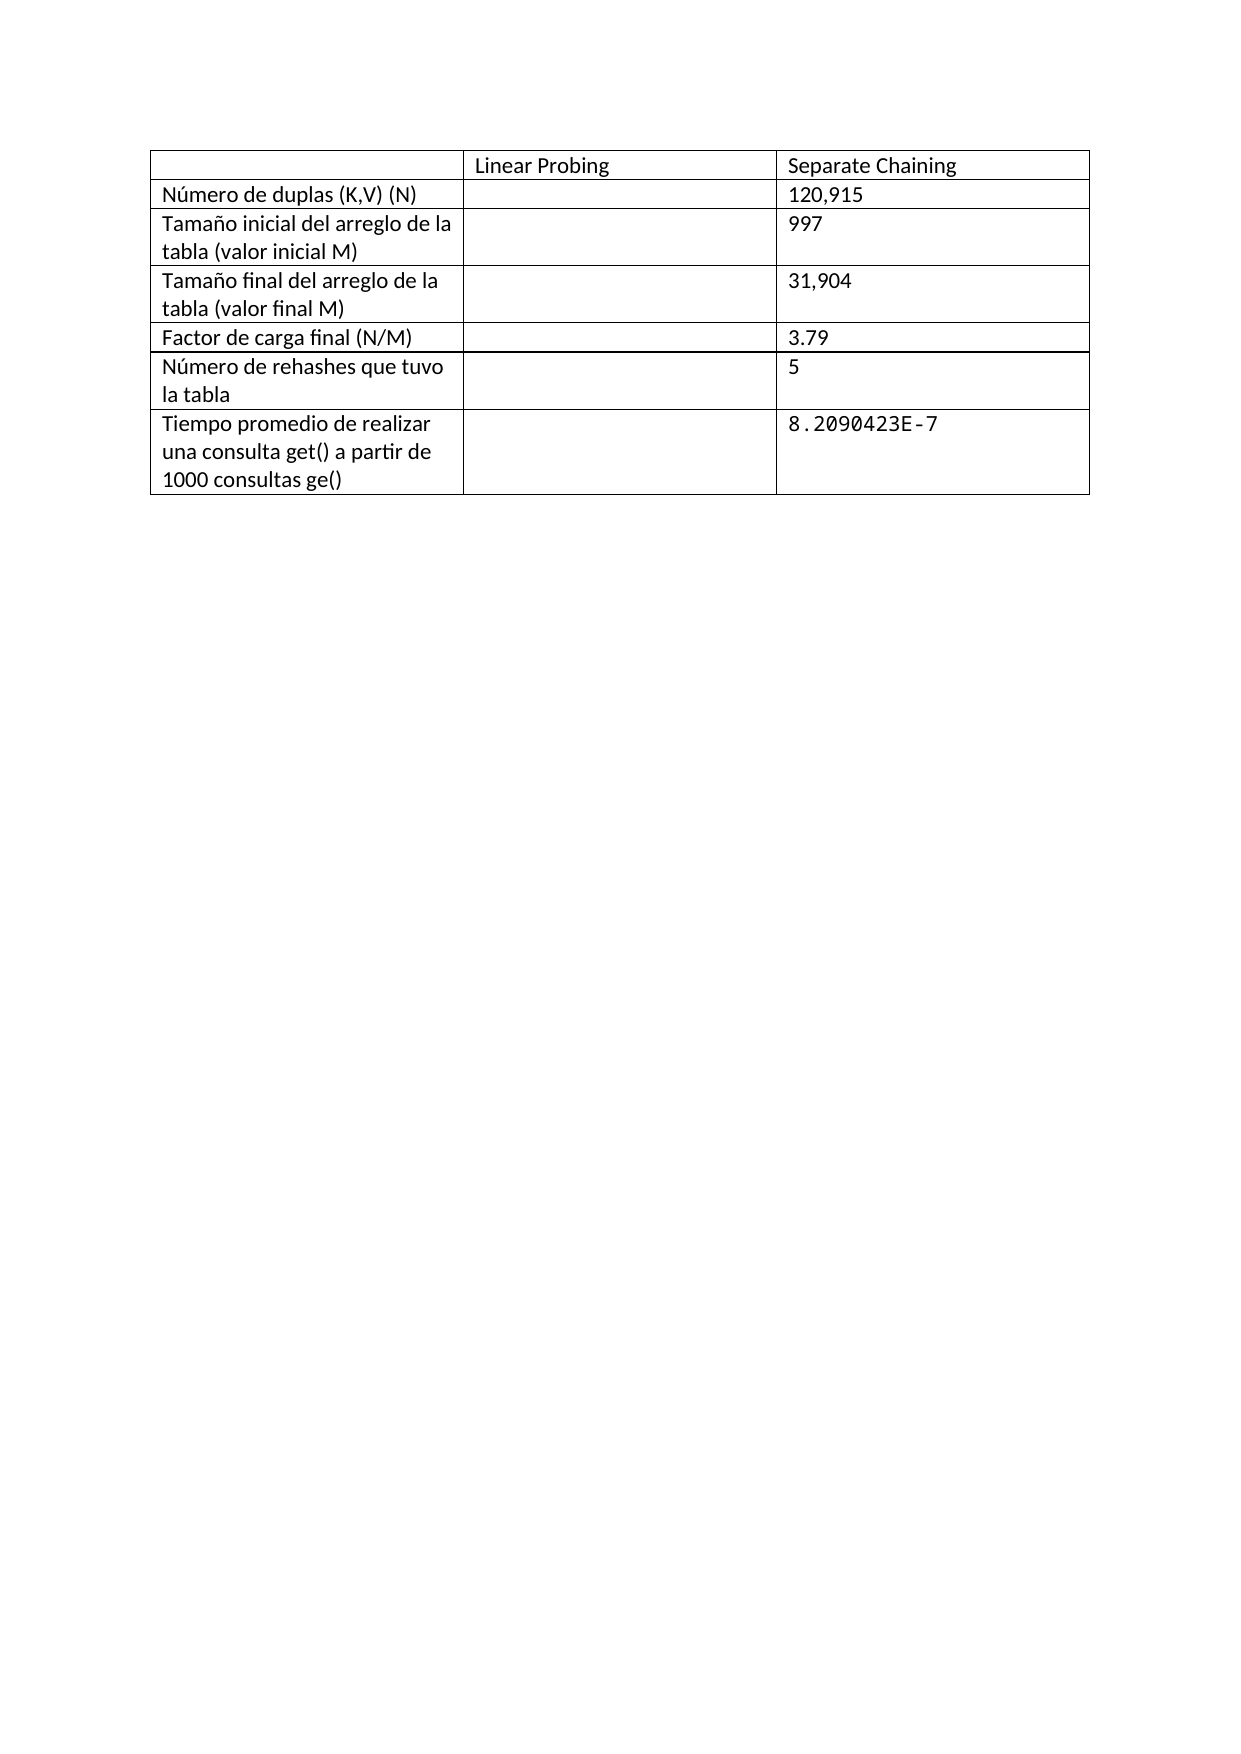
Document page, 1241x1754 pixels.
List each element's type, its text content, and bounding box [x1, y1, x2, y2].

table_cell [464, 180, 776, 208]
table_cell 3.79 [777, 323, 1089, 351]
table_cell Tamaño final del arreglo de la tabla (valor final M) [151, 266, 463, 322]
table_cell [464, 323, 776, 351]
table_cell [464, 209, 776, 265]
table_header Linear Probing [464, 151, 776, 179]
table_cell 8.2090423E-7 [777, 410, 1089, 493]
table_cell 31,904 [777, 266, 1089, 322]
table_header [151, 151, 463, 179]
table_cell Factor de carga final (N/M) [151, 323, 463, 351]
table_cell [464, 410, 776, 493]
table_cell [464, 266, 776, 322]
table_header Separate Chaining [777, 151, 1089, 179]
table_cell 997 [777, 209, 1089, 265]
table_cell Número de duplas (K,V) (N) [151, 180, 463, 208]
table_cell 120,915 [777, 180, 1089, 208]
table_cell [464, 353, 776, 408]
table_cell Número de rehashes que tuvo la tabla [151, 353, 463, 408]
table_cell Tiempo promedio de realizar una consulta get() a partir de 1000 consultas ge() [151, 410, 463, 493]
table_cell 5 [777, 353, 1089, 408]
table_cell Tamaño inicial del arreglo de la tabla (valor inicial M) [151, 209, 463, 265]
